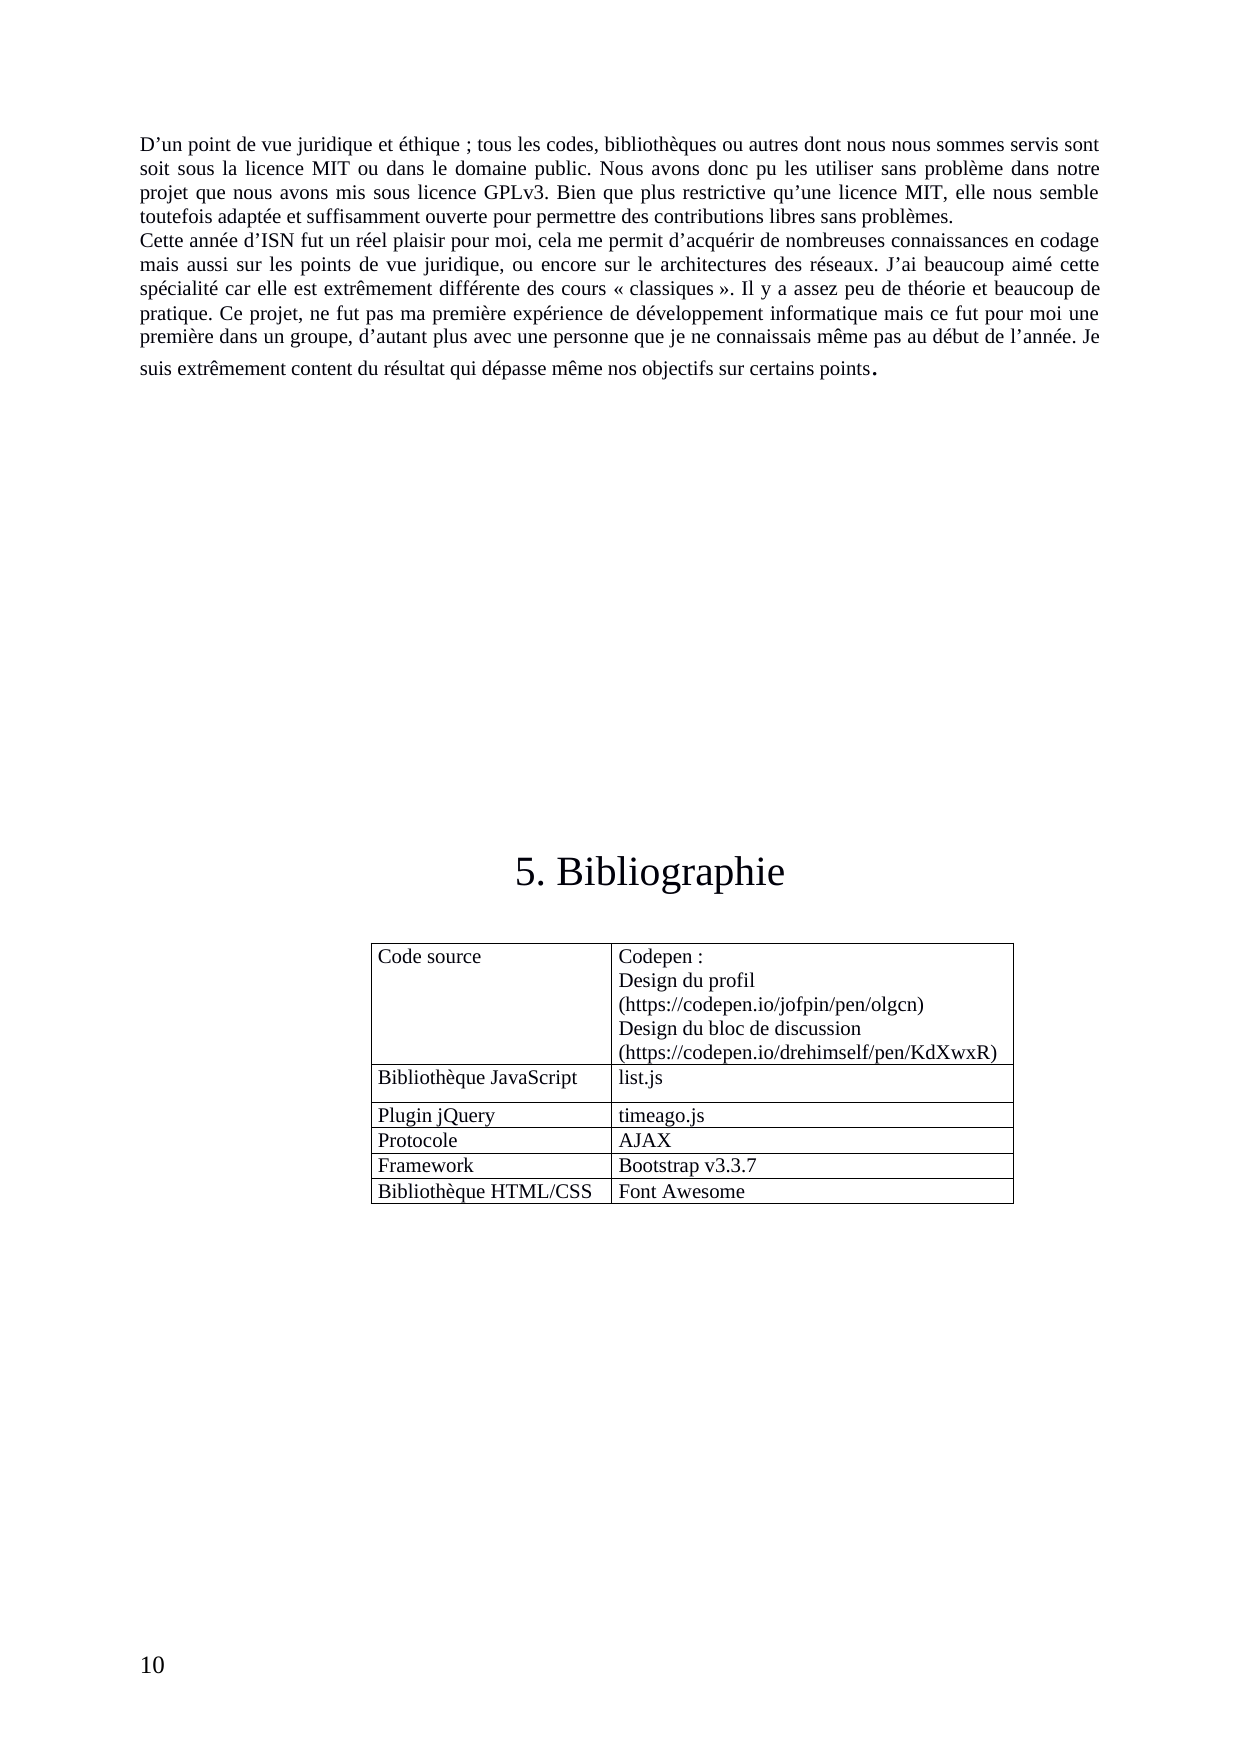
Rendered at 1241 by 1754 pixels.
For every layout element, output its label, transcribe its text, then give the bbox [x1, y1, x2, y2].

table_cell Framework [372, 1154, 611, 1177]
table_cell Plugin jQuery [372, 1103, 611, 1127]
table_cell timeago.js [612, 1103, 1013, 1127]
table_cell Bibliothèque JavaScript [372, 1065, 611, 1102]
table_header Code source [372, 944, 611, 1064]
table_cell AJAX [612, 1128, 1013, 1152]
table_cell Bibliothèque HTML/CSS [372, 1179, 611, 1203]
table_cell Protocole [372, 1128, 611, 1152]
table_cell Bootstrap v3.3.7 [612, 1154, 1013, 1177]
table_header Codepen : Design du profil (https://codepen.io/jofpin/pen/olgcn) Design du bloc de discussion (https://codepen.io/drehimself/pen/KdXwxR) [612, 944, 1013, 1064]
text 5. Bibliographie [514, 847, 1101, 895]
table_cell list.js [612, 1065, 1013, 1102]
text Cette année d’ISN fut un réel plaisir pour moi, cela me permit d’acquérir de nombreuses connaissances en codage mais aussi sur les points de vue juridique, ou encore sur le architectures des réseaux. J’ai beaucoup aimé cette spécialité car elle est extrêmement différente des cours « classiques ». Il y a assez peu de théorie et beaucoup de pratique. Ce projet, ne fut pas ma première expérience de développement informatique mais ce fut pour moi une première dans un groupe, d’autant plus avec une personne que je ne connaissais même pas au début de l’année. Je suis extrêmement content du résultat qui dépasse même nos objectifs sur certains points. [139, 228, 1101, 382]
table_cell Font Awesome [612, 1179, 1013, 1203]
